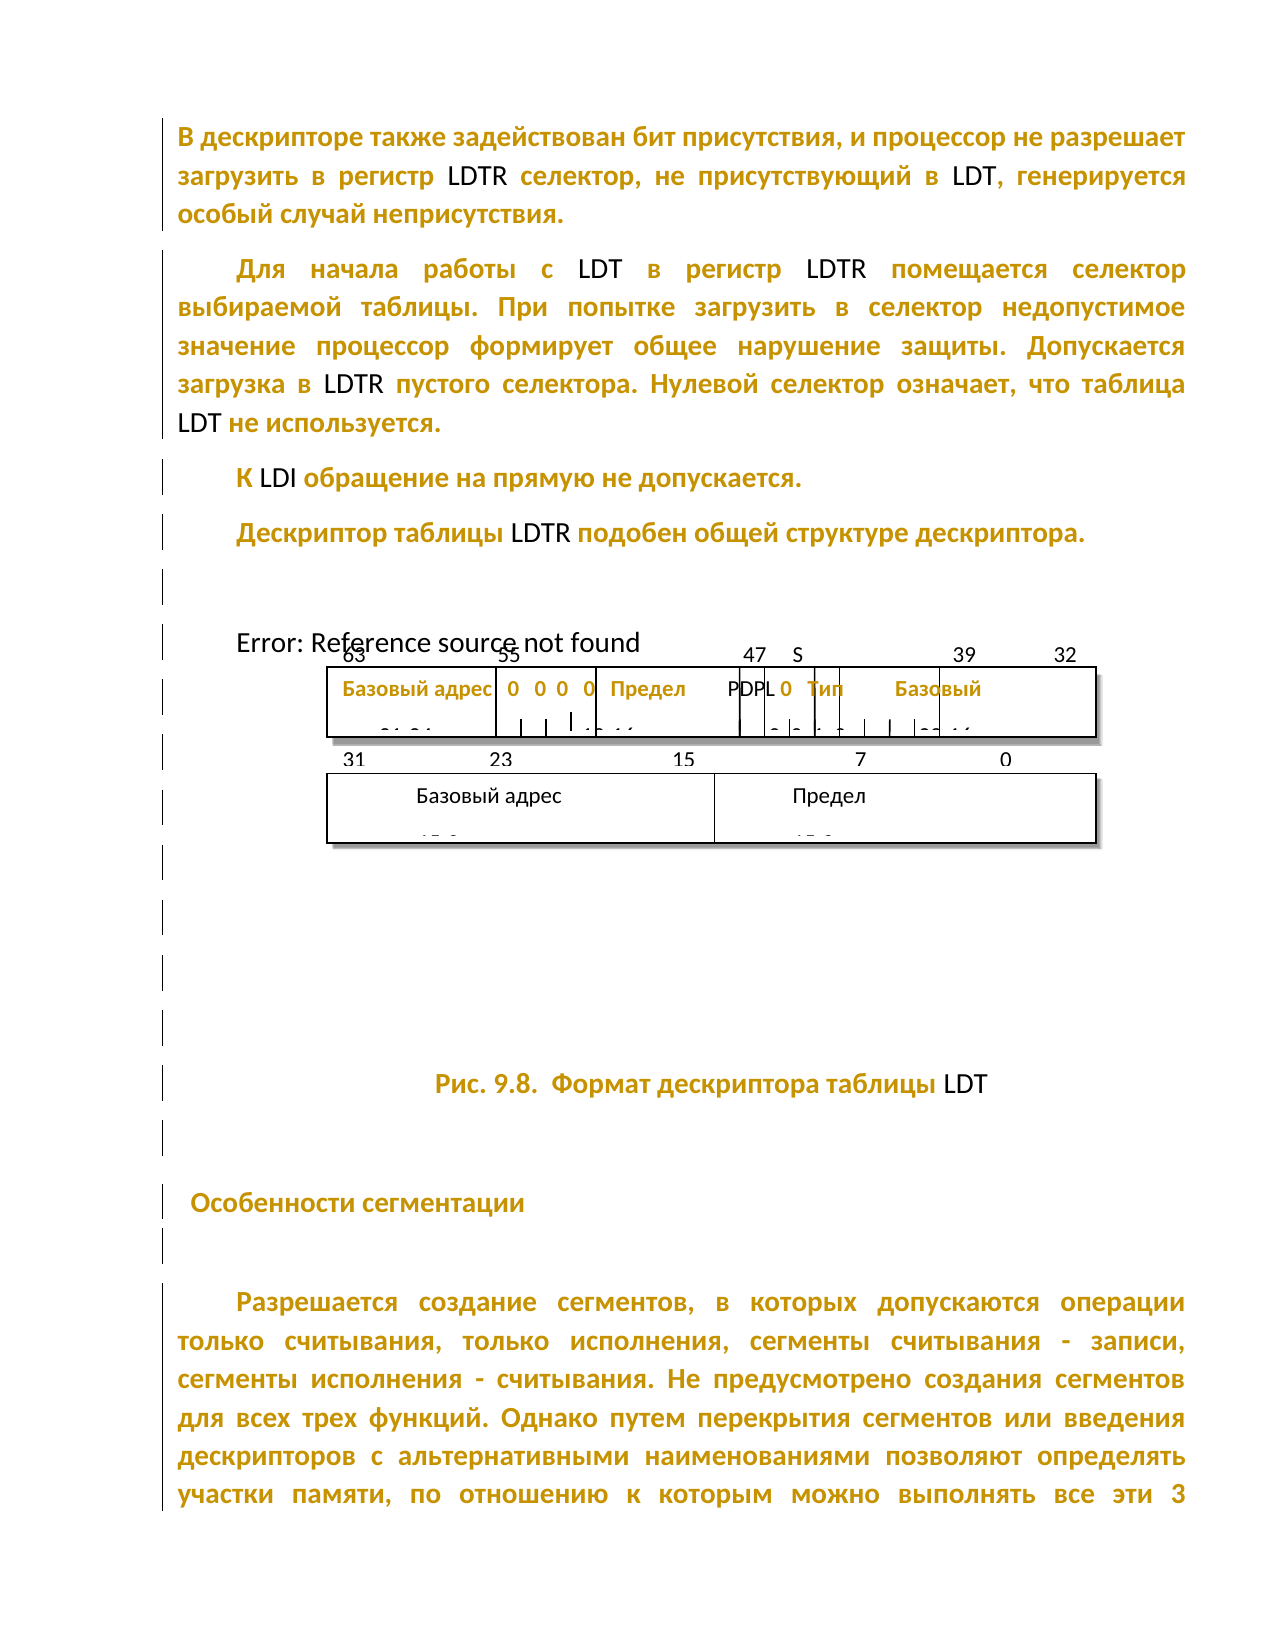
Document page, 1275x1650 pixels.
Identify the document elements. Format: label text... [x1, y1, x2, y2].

text Для начала работы с LDT в регистр LDTR помещается селектор выбираемой таблицы. При попытке загрузить в селектор недопустимое значение процессор формирует общее нарушение защиты. Допускается загрузка в LDTR пустого селектора. Нулевой селектор означает, что таблица LDT не используется. [177, 250, 1186, 439]
text Рис. 9.8. Формат дескриптора таблицы LDT [177, 1065, 1186, 1101]
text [177, 1283, 1186, 1511]
text К LDI обращение на прямую не допускается. [177, 459, 1186, 494]
text Особенности сегментации [177, 1184, 1186, 1219]
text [177, 118, 1186, 231]
text Дескриптор таблицы LDTR подобен общей структуре дескриптора. [177, 514, 1186, 550]
